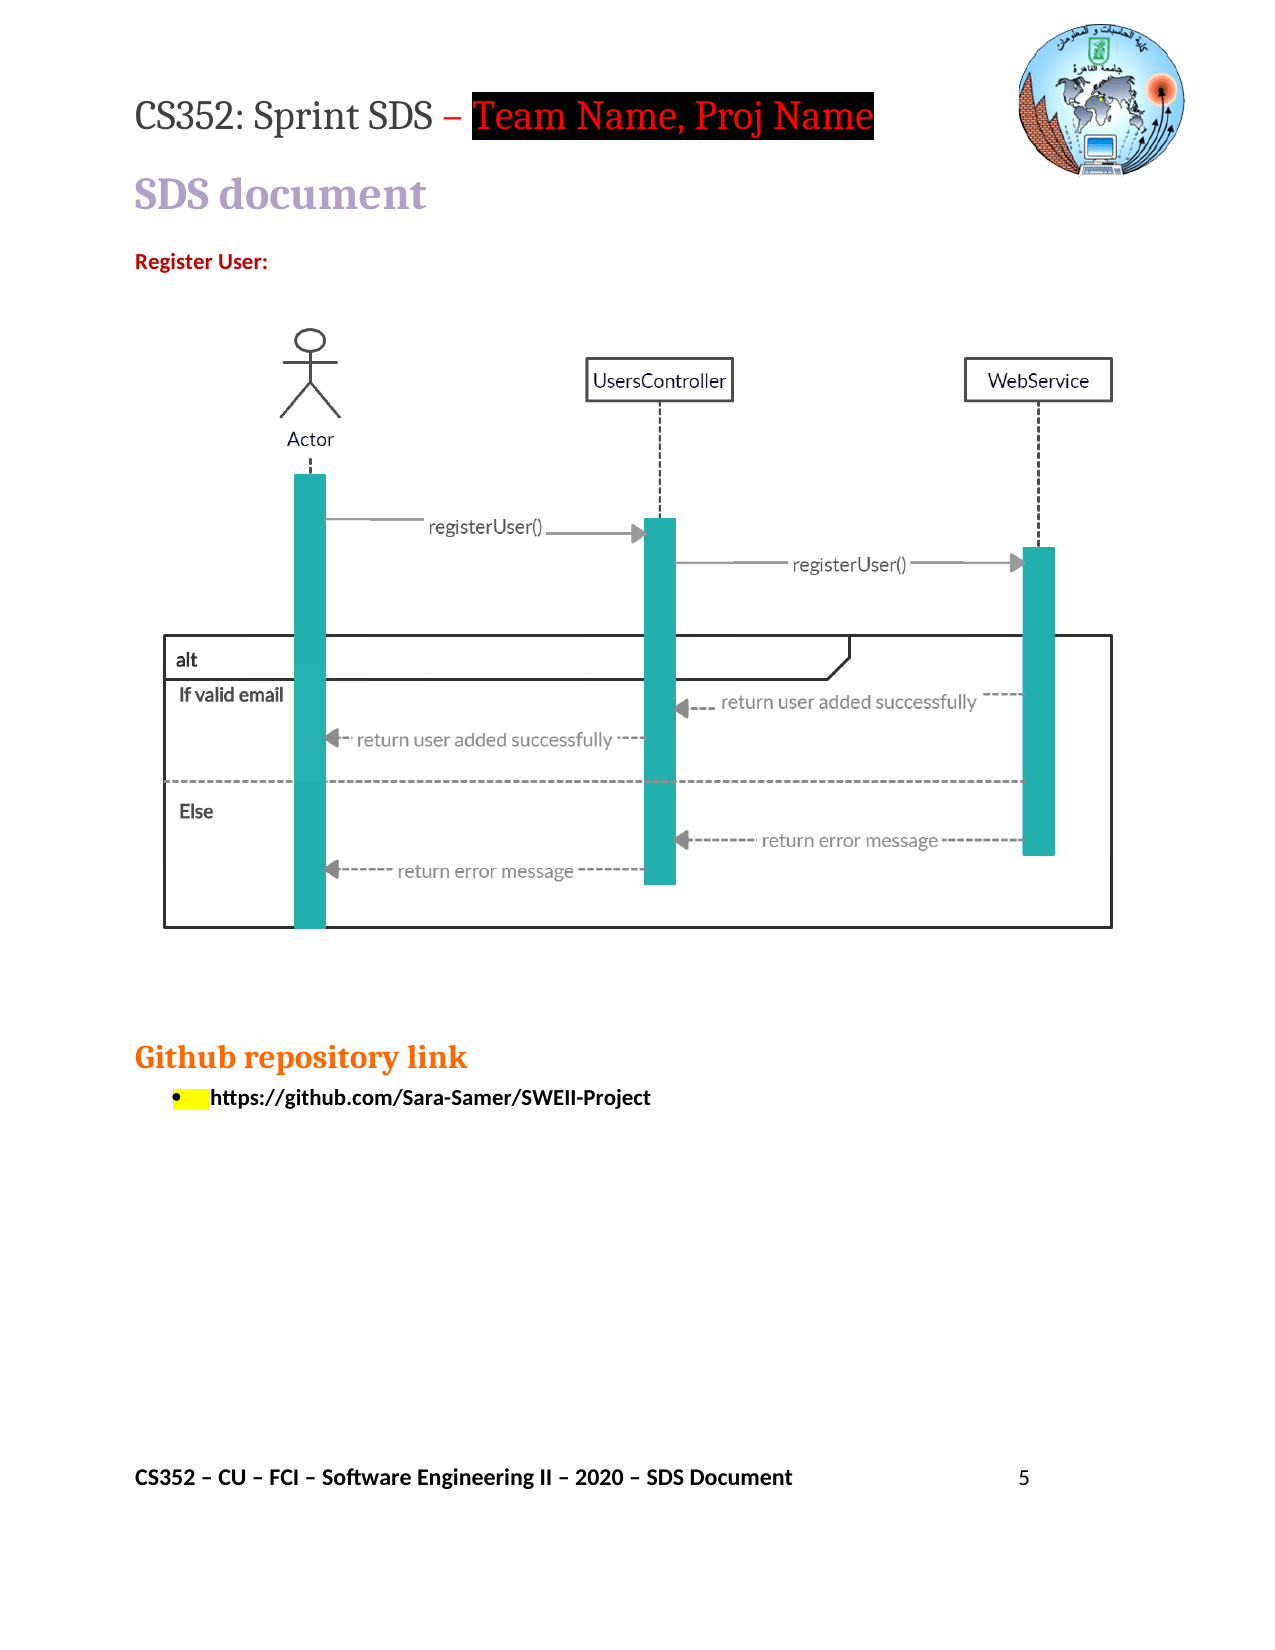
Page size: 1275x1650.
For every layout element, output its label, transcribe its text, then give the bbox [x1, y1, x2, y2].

text Register User: [135, 247, 1140, 276]
subtitle Github repository link [135, 1038, 1140, 1077]
picture [1018, 24, 1186, 180]
picture [135, 300, 1140, 957]
list https://github.com/Sara-Samer/SWEII-Project [172, 1083, 1140, 1111]
